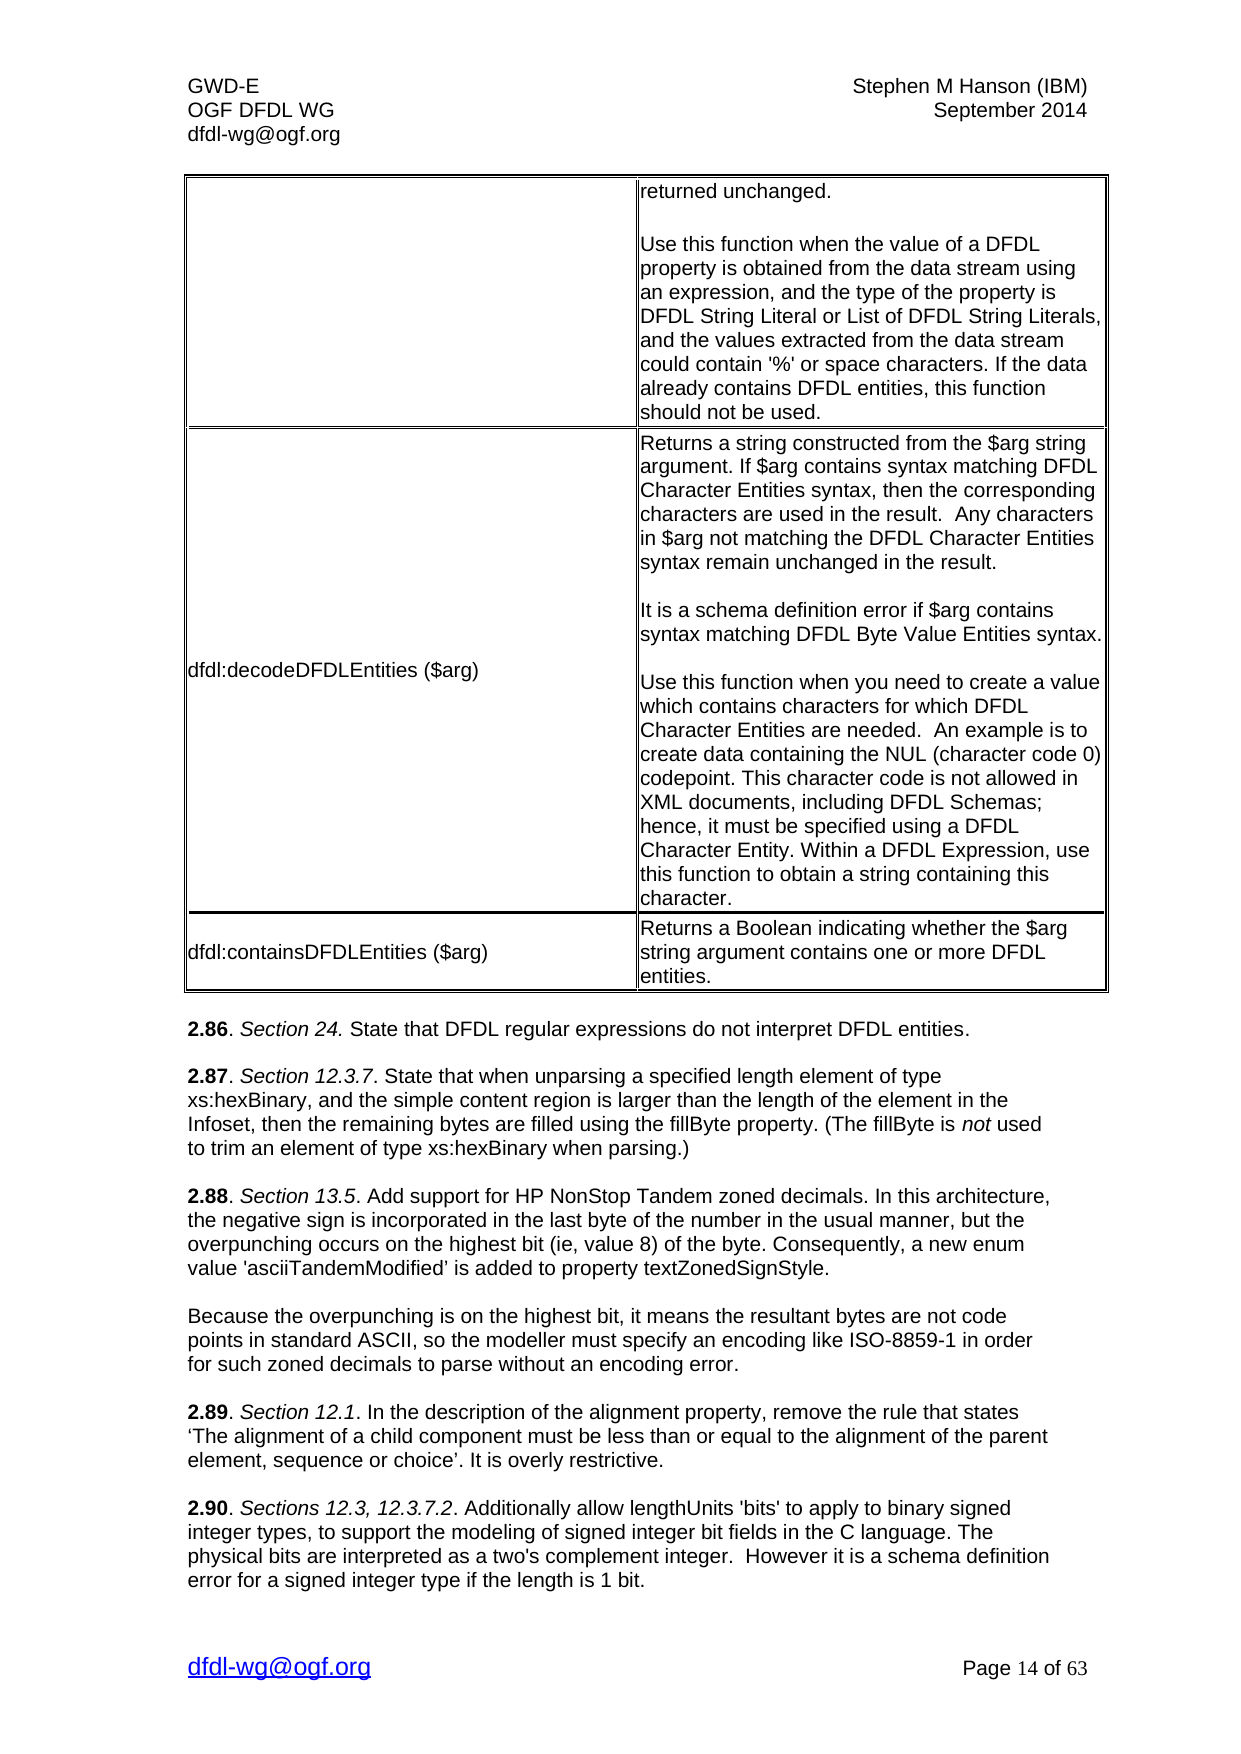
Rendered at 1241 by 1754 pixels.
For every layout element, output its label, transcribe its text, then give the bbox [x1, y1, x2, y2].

text 2.89. Section 12.1. In the description of the alignment property, remove the rule that states ‘The alignment of a child component must be less than or equal to the alignment of the parent element, sequence or choice’. It is overly restrictive. [187, 1400, 1053, 1472]
table_cell Returns a string constructed from the $arg string argument. If $arg contains syntax matching DFDL Character Entities syntax, then the corresponding characters are used in the result. Any characters in $arg not matching the DFDL Character Entities syntax remain unchanged in the result. It is a schema definition error if $arg contains syntax matching DFDL Byte Value Entities syntax. Use this function when you need to create a value which contains characters for which DFDL Character Entities are needed. An example is to create data containing the NUL (character code 0) codepoint. This character code is not allowed in XML documents, including DFDL Schemas; hence, it must be specified using a DFDL Character Entity. Within a DFDL Expression, use this function to obtain a string containing this character. [638, 426, 1107, 911]
text 2.87. Section 12.3.7. State that when unparsing a specified length element of type xs:hexBinary, and the simple content region is larger than the length of the element in the Infoset, then the remaining bytes are filled using the fillByte property. (The fillByte is not used to trim an element of type xs:hexBinary when parsing.) [187, 1064, 1053, 1160]
text 2.86. Section 24. State that DFDL regular expressions do not interpret DFDL entities. [187, 1016, 1053, 1040]
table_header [638, 178, 1105, 426]
text Because the overpunching is on the highest bit, it means the resultant bytes are not code points in standard ASCII, so the modeller must specify an encoding like ISO-8859-1 in order for such zoned decimals to parse without an encoding error. [187, 1304, 1053, 1376]
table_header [187, 178, 637, 426]
text 2.90. Sections 12.3, 12.3.7.2. Additionally allow lengthUnits 'bits' to apply to binary signed integer types, to support the modeling of signed integer bit fields in the C language. The physical bits are interpreted as a two's complement integer. However it is a schema definition error for a signed integer type if the length is 1 bit. [187, 1496, 1053, 1591]
table_cell dfdl:containsDFDLEntities ($arg) [187, 911, 637, 989]
table_cell dfdl:decodeDFDLEntities ($arg) [185, 426, 637, 911]
text 2.88. Section 13.5. Add support for HP NonStop Tandem zoned decimals. In this architecture, the negative sign is incorporated in the last byte of the number in the usual manner, but the overpunching occurs on the highest bit (ie, value 8) of the byte. Consequently, a new enum value 'asciiTandemModified’ is added to property textZonedSignStyle. [187, 1184, 1053, 1280]
table_cell Returns a Boolean indicating whether the $arg string argument contains one or more DFDL entities. [638, 911, 1105, 989]
